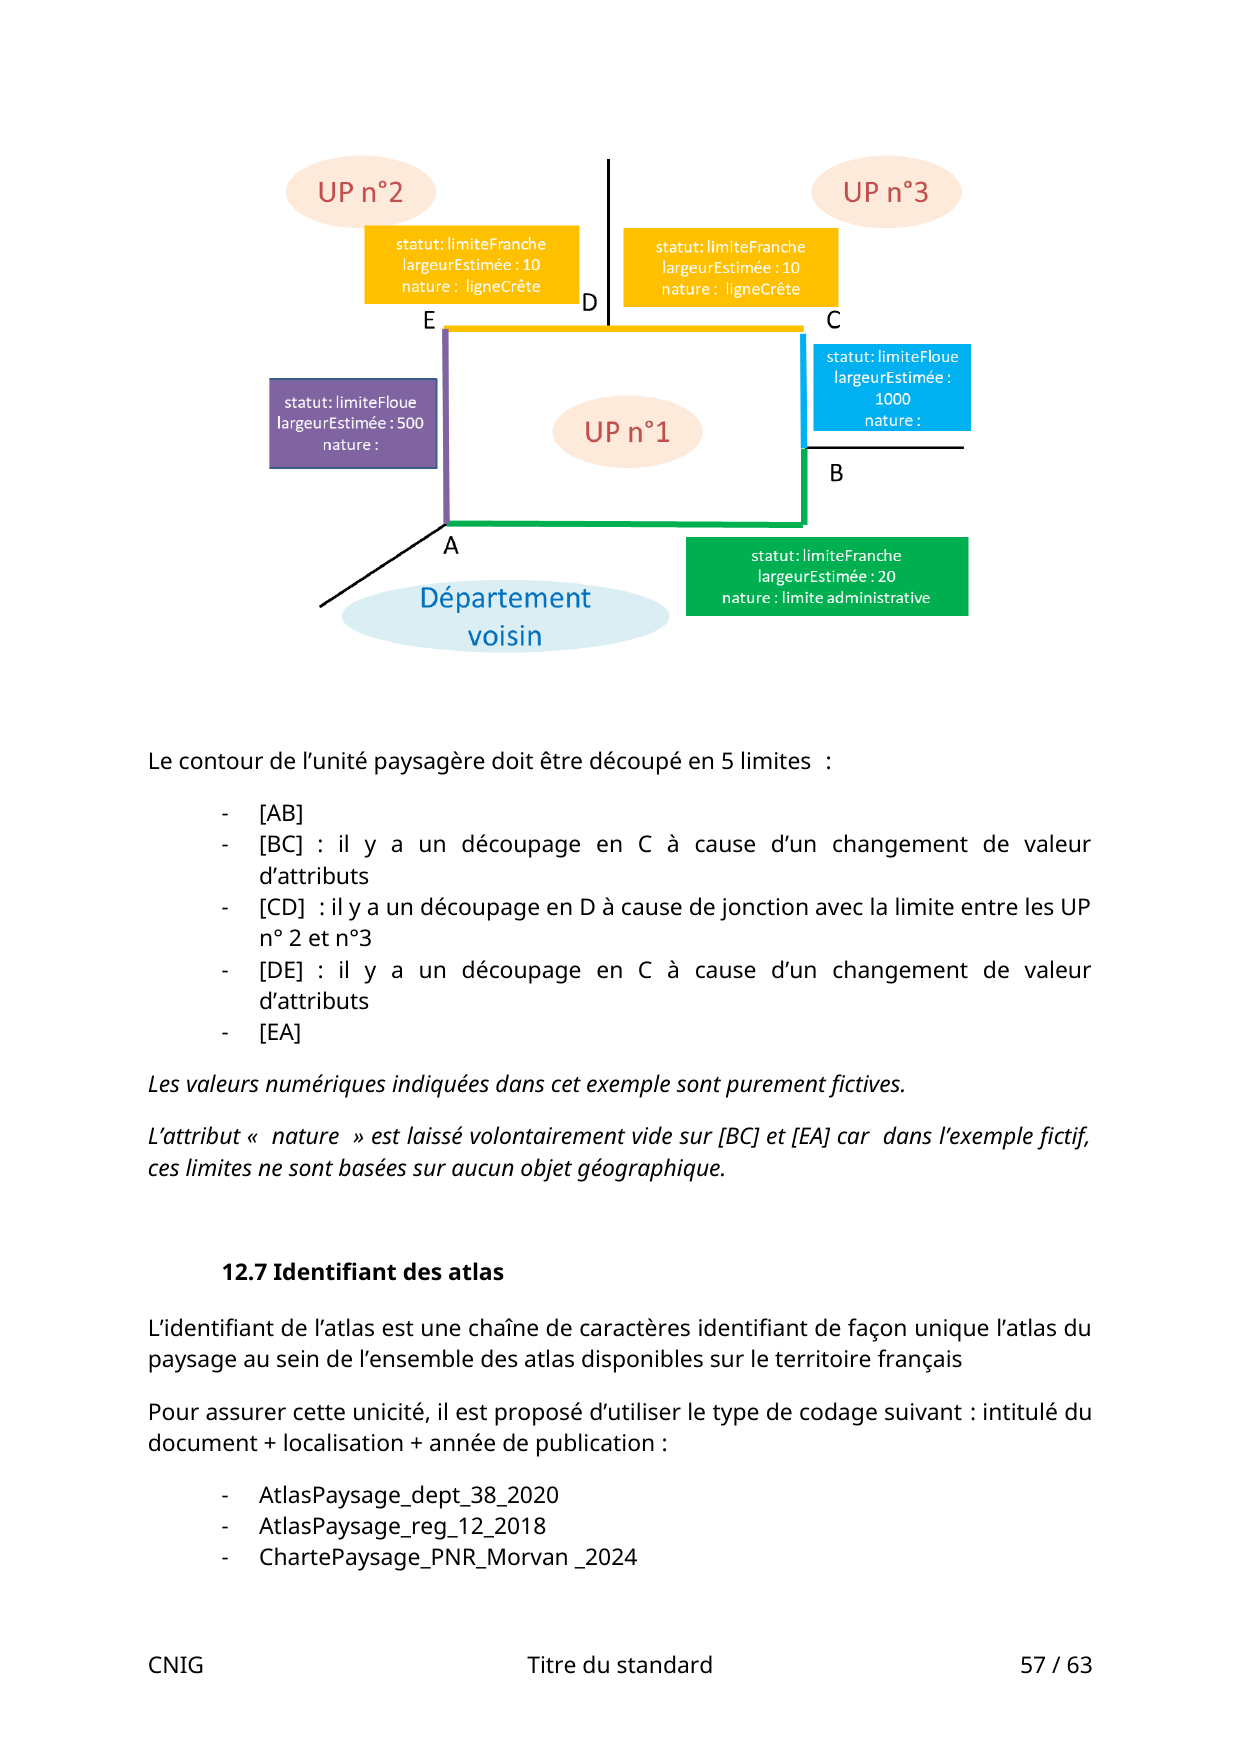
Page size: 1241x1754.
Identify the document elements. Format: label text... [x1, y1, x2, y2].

subtitle 12.7 Identifiant des atlas [221, 1256, 1093, 1287]
text Pour assurer cette unicité, il est proposé d’utiliser le type de codage suivant : intitulé du document + localisation + année de publication : [148, 1395, 1093, 1458]
picture [269, 147, 971, 670]
text Les valeurs numériques indiquées dans cet exemple sont purement fictives. [148, 1068, 1093, 1099]
text L’attribut « nature » est laissé volontairement vide sur [BC] et [EA] car dans l’exemple fictif, ces limites ne sont basées sur aucun objet géographique. [148, 1120, 1093, 1183]
list [CD] : il y a un découpage en D à cause de jonction avec la limite entre les UP n° 2 et n°3 [221, 891, 1093, 953]
list AtlasPaysage_dept_38_2020 [221, 1479, 1093, 1510]
list AtlasPaysage_reg_12_2018 [221, 1510, 1093, 1541]
list [BC] : il y a un découpage en C à cause d’un changement de valeur d’attributs [221, 828, 1093, 891]
text Le contour de l’unité paysagère doit être découpé en 5 limites : [148, 745, 1093, 776]
list [AB] [221, 797, 1093, 828]
text L’identifiant de l’atlas est une chaîne de caractères identifiant de façon unique l’atlas du paysage au sein de l’ensemble des atlas disponibles sur le territoire français [148, 1312, 1093, 1374]
list ChartePaysage_PNR_Morvan _2024 [221, 1541, 1093, 1572]
list [EA] [221, 1016, 1093, 1047]
list [DE] : il y a un découpage en C à cause d’un changement de valeur d’attributs [221, 953, 1093, 1016]
